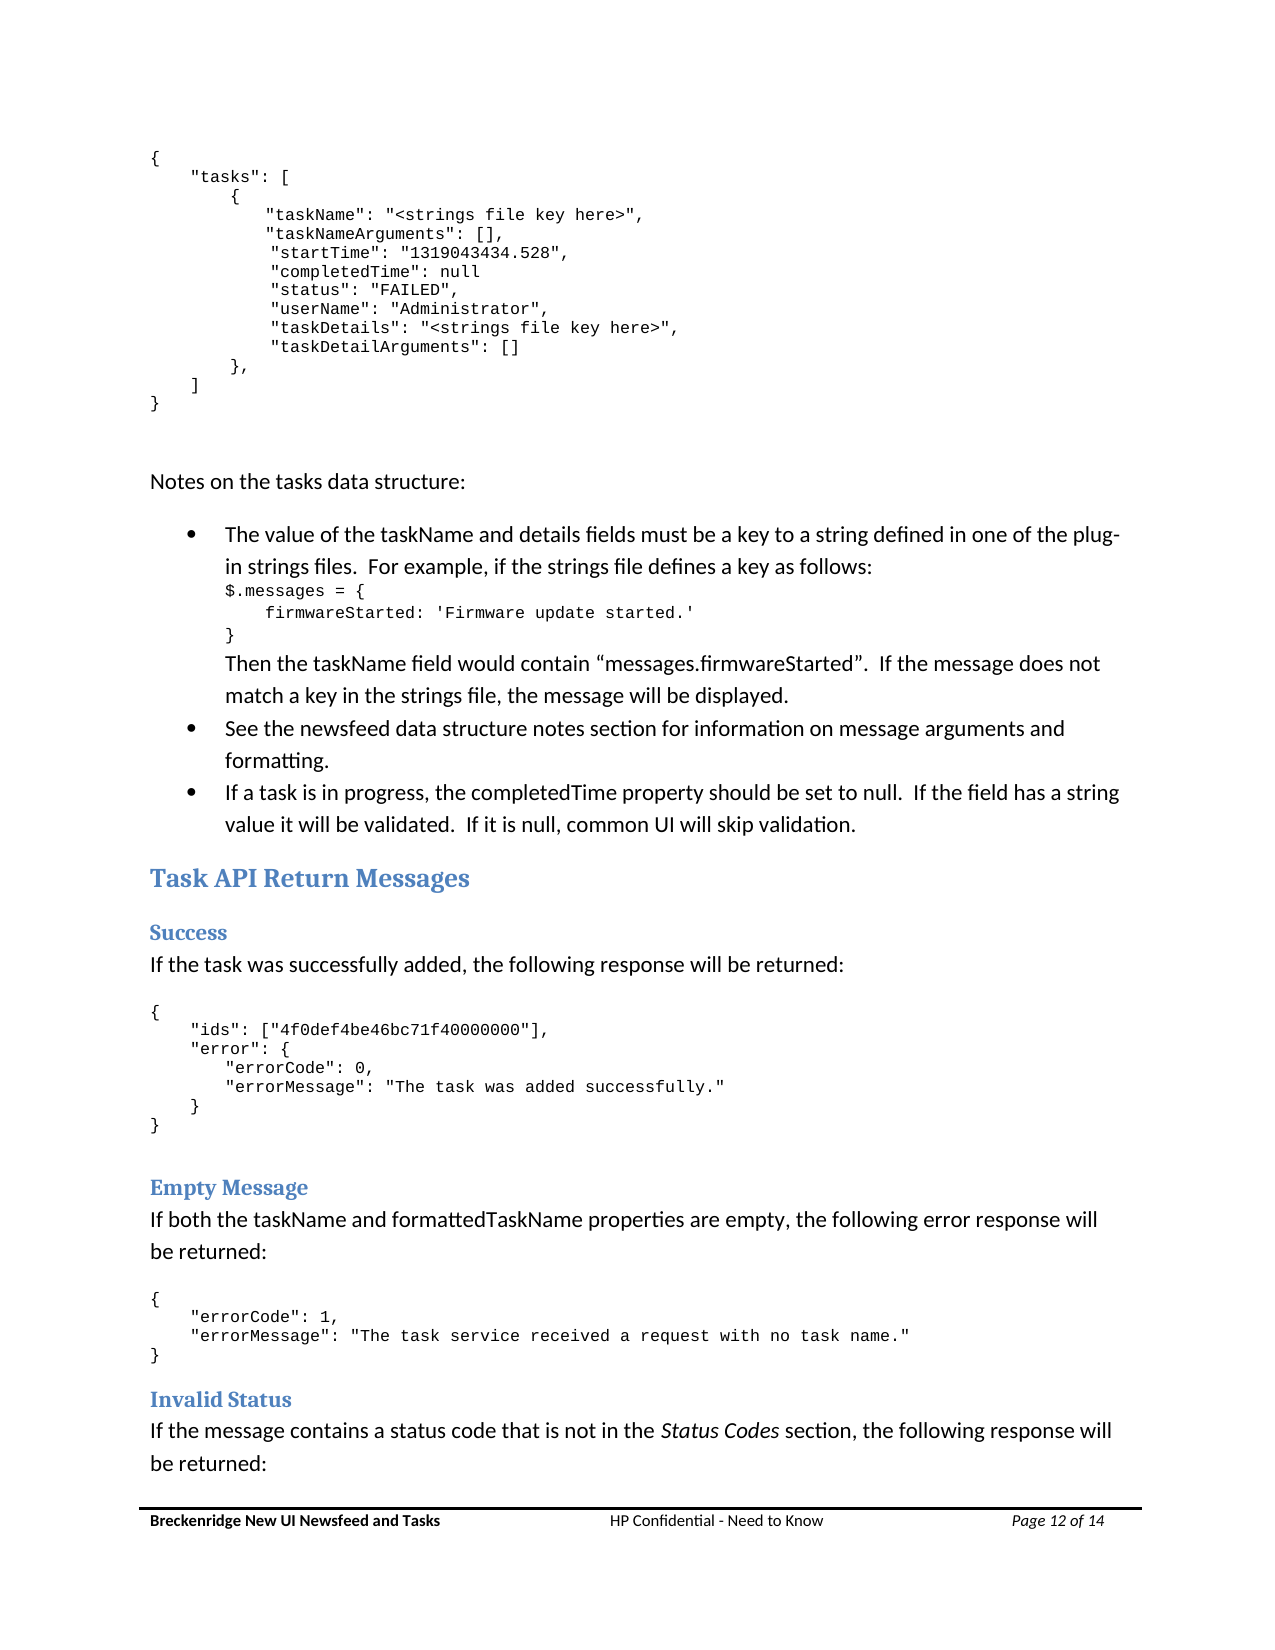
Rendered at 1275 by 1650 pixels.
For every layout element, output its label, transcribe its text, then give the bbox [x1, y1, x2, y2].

subtitle Empty Message [150, 1175, 1125, 1201]
text "ids": ["4f0def4be46bc71f40000000"], [150, 1022, 1125, 1041]
text "tasks": [ [150, 169, 1125, 188]
text "taskNameArguments": [], [225, 225, 1125, 244]
text { [150, 150, 1125, 169]
text "completedTime": null [150, 263, 1125, 282]
text { [150, 188, 1125, 207]
subtitle Invalid Status [150, 1386, 1125, 1413]
text } [150, 395, 1125, 414]
list If a task is in progress, the completedTime property should be set to null. If the field has a string value it will be validated. If it is null, common UI will skip validation. [187, 778, 1125, 838]
list See the newsfeed data structure notes section for information on message arguments and formatting. [187, 714, 1125, 774]
subtitle Task API Return Messages [150, 863, 1125, 894]
text Notes on the tasks data structure: [150, 467, 1125, 495]
text "taskDetails": "<strings file key here>", [150, 320, 1125, 338]
text "errorMessage": "The task service received a request with no task name." [150, 1328, 1125, 1347]
text If the task was successfully added, the following response will be returned: [150, 950, 1125, 978]
text If both the taskName and formattedTaskName properties are empty, the following error response will be returned: [150, 1205, 1125, 1265]
text "startTime": "1319043434.528", [150, 244, 1125, 263]
text { [150, 1290, 1125, 1309]
text "userName": "Administrator", [150, 301, 1125, 320]
text "taskDetailArguments": [] [150, 338, 1125, 357]
text } [150, 1097, 1125, 1116]
text If the message contains a status code that is not in the Status Codes section, the following response will be returned: [150, 1417, 1125, 1477]
text "status": "FAILED", [150, 282, 1125, 301]
text }, [150, 357, 1125, 376]
text "errorCode": 1, [150, 1309, 1125, 1328]
text "errorMessage": "The task was added successfully." [150, 1078, 1125, 1097]
text { [150, 1003, 1125, 1022]
text } [150, 1347, 1125, 1366]
text } [150, 1116, 1125, 1135]
list The value of the taskName and details fields must be a key to a string defined in one of the plug-in strings files. For example, if the strings file defines a key as follows: $.messages = { firmwareStarted: 'Firmware update started.' } Then the taskName field would contain “messages.firmwareStarted”. If the message does not match a key in the strings file, the message will be displayed. [187, 520, 1125, 709]
text "error": { [150, 1041, 1125, 1060]
text "errorCode": 0, [150, 1060, 1125, 1078]
text ] [150, 376, 1125, 395]
text "taskName": "<strings file key here>", [150, 207, 1125, 225]
subtitle Success [150, 920, 1125, 946]
